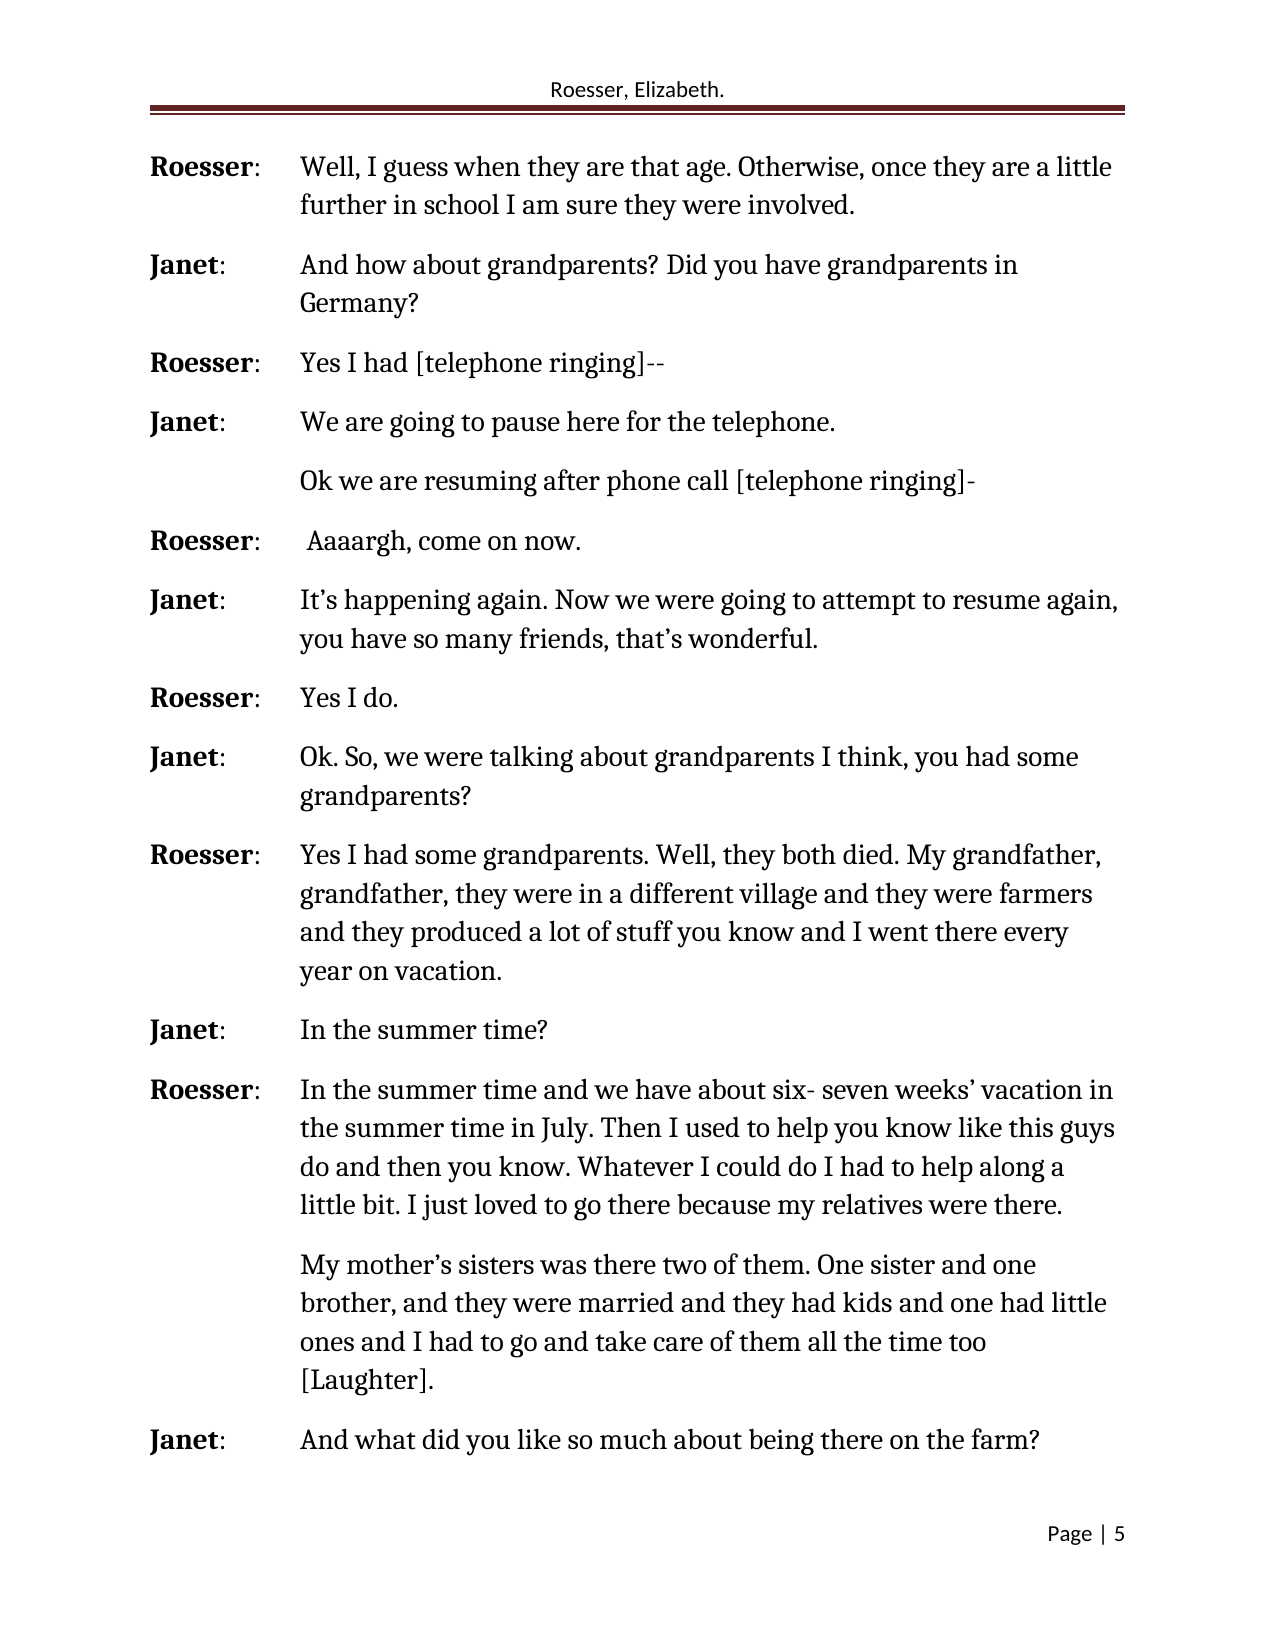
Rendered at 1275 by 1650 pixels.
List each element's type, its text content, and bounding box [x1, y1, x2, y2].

text Roesser: Aaaargh, come on now. [150, 524, 1125, 557]
text Roesser: Yes I do. [150, 681, 1125, 715]
text Roesser: Yes I had [telephone ringing]-- [150, 346, 1125, 379]
text Ok we are resuming after phone call [telephone ringing]- [300, 464, 1125, 498]
text Janet: And how about grandparents? Did you have grandparents in Germany? [150, 248, 1125, 320]
text Janet: Ok. So, we were talking about grandparents I think, you had some grandparents? [150, 741, 1125, 813]
text Roesser: In the summer time and we have about six- seven weeks’ vacation in the summer time in July. Then I used to help you know like this guys do and then you know. Whatever I could do I had to help along a little bit. I just loved to go there because my relatives were there. [150, 1073, 1125, 1222]
text Roesser: Well, I guess when they are that age. Otherwise, once they are a little further in school I am sure they were involved. [150, 150, 1125, 222]
text Janet: We are going to pause here for the telephone. [150, 405, 1125, 439]
text Janet: In the summer time? [150, 1013, 1125, 1047]
text My mother’s sisters was there two of them. One sister and one brother, and they were married and they had kids and one had little ones and I had to go and take care of them all the time too [Laughter]. [300, 1248, 1125, 1397]
text Janet: It’s happening again. Now we were going to attempt to resume again, you have so many friends, that’s wonderful. [150, 583, 1125, 655]
text Janet: And what did you like so much about being there on the farm? [150, 1423, 1125, 1456]
text Roesser: Yes I had some grandparents. Well, they both died. My grandfather, grandfather, they were in a different village and they were farmers and they produced a lot of stuff you know and I went there every year on vacation. [150, 838, 1125, 988]
